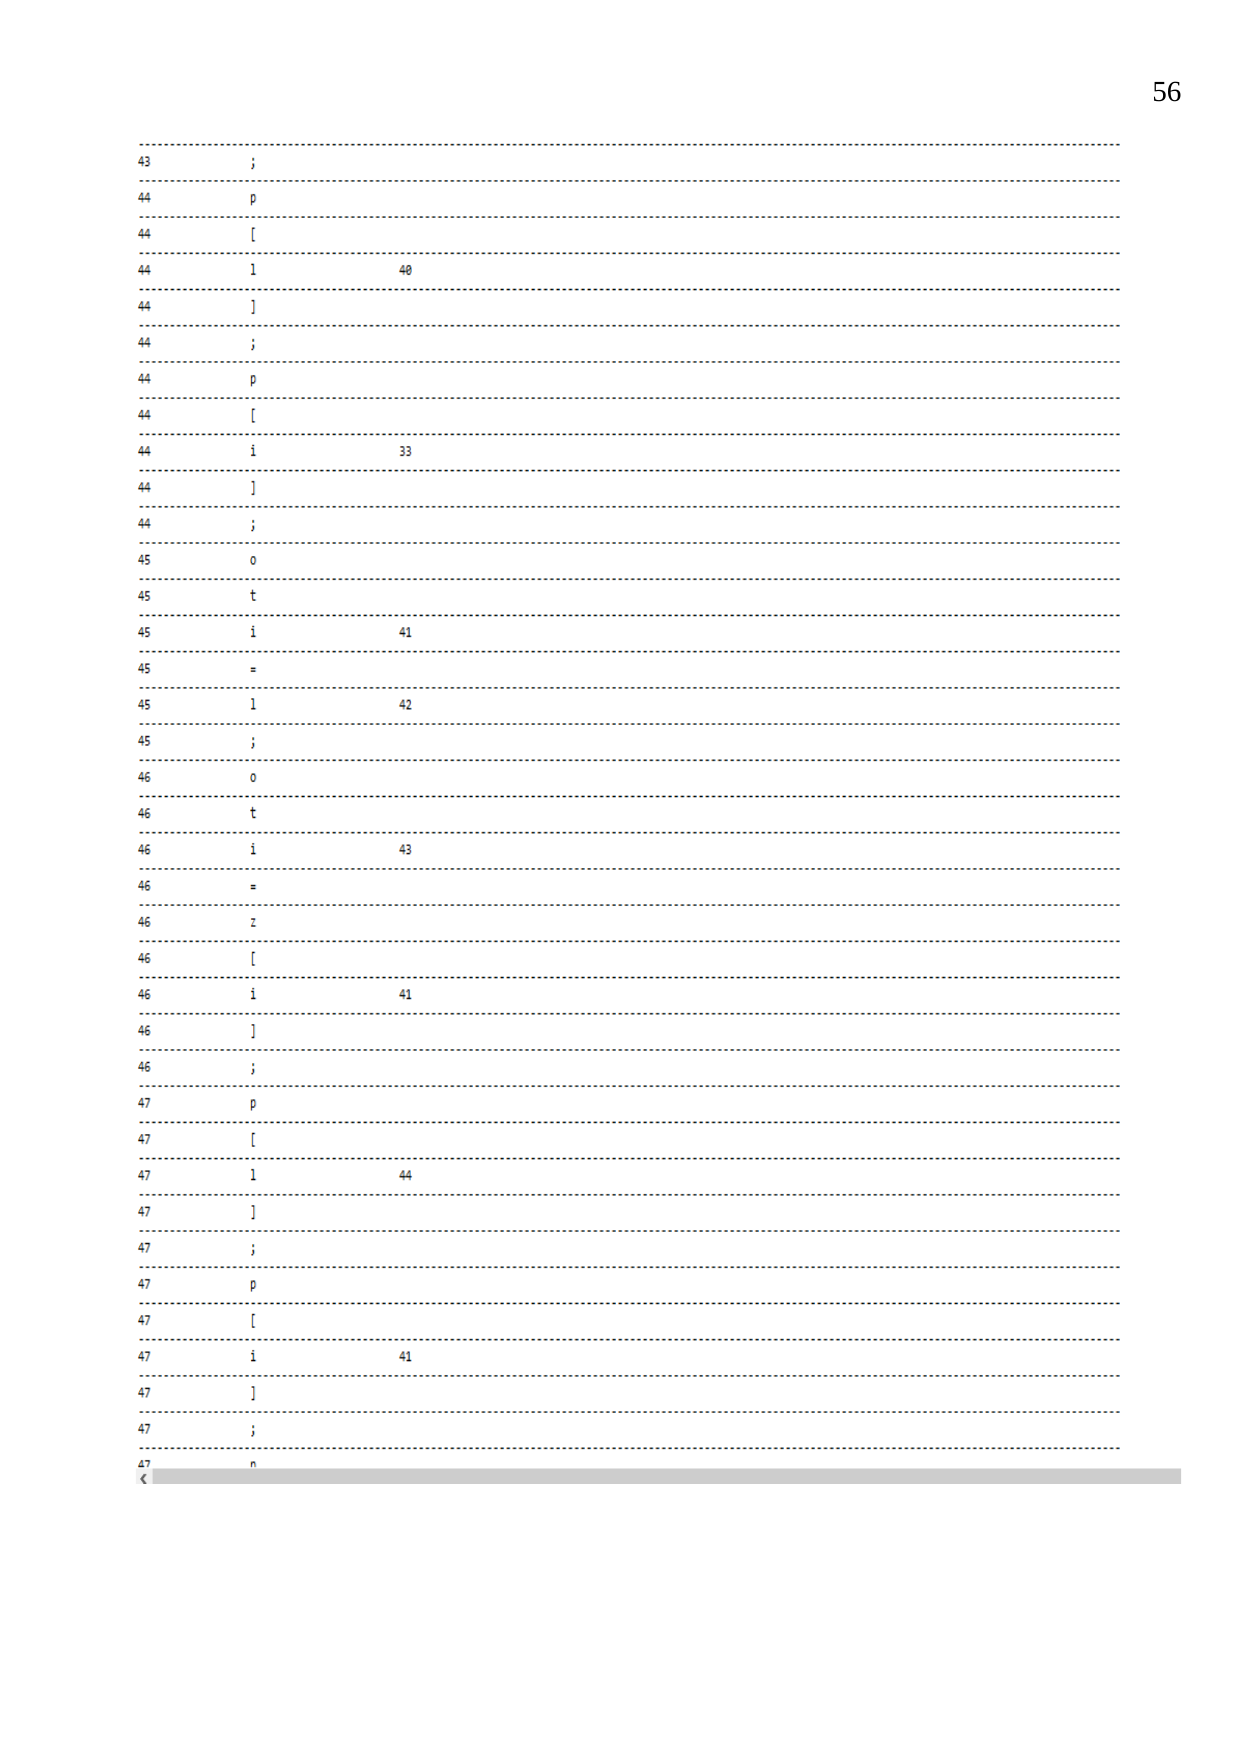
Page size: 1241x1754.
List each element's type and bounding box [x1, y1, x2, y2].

picture [135, 141, 1182, 1484]
